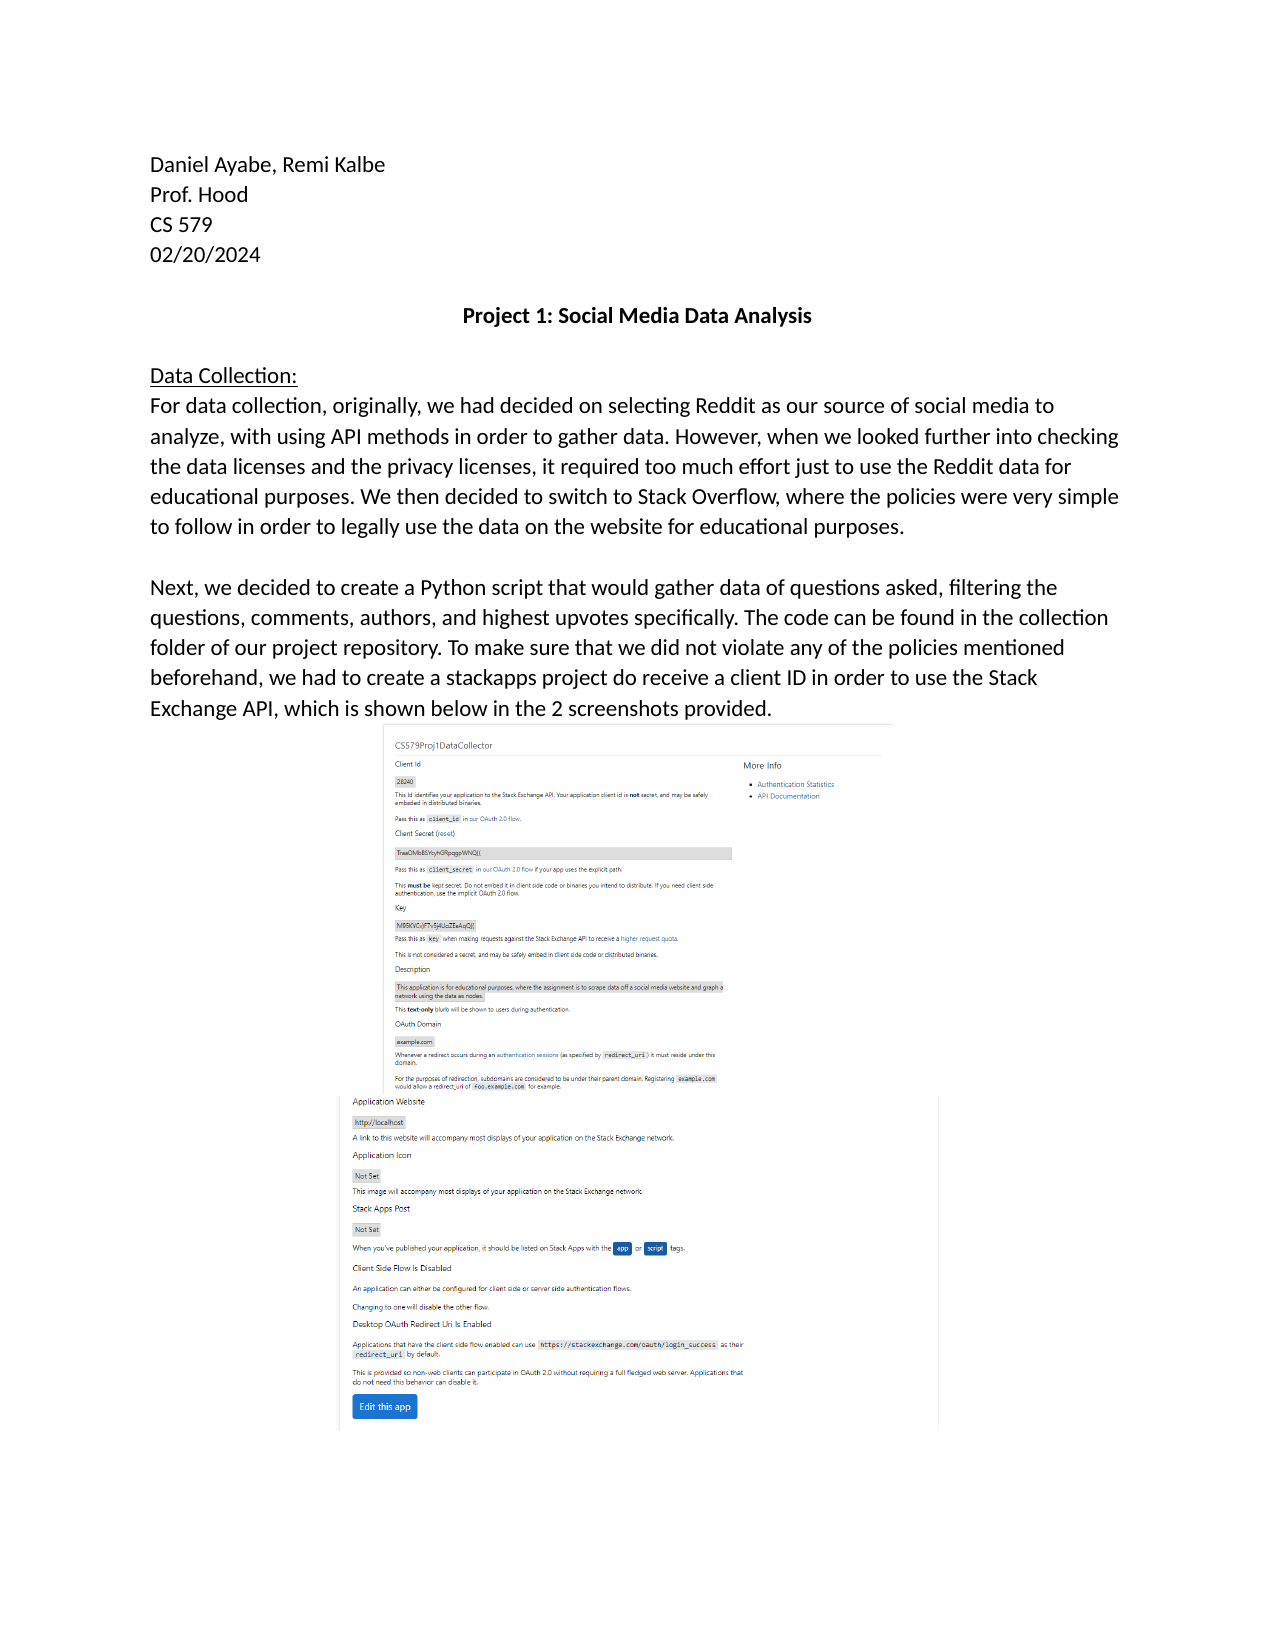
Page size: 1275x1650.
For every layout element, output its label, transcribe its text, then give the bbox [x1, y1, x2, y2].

text Prof. Hood [150, 180, 1125, 208]
picture [382, 723, 893, 1094]
text For data collection, originally, we had decided on selecting Reddit as our source of social media to analyze, with using API methods in order to gather data. However, when we looked further into checking the data licenses and the privacy licenses, it required too much effort just to use the Reddit data for educational purposes. We then decided to switch to Stack Overflow, where the policies were very simple to follow in order to legally use the data on the website for educational purposes. [150, 392, 1125, 541]
text 02/20/2024 [150, 241, 1125, 269]
text Daniel Ayabe, Remi Kalbe [150, 150, 1125, 178]
text CS 579 [150, 210, 1125, 238]
text Data Collection: [150, 361, 1125, 389]
picture [336, 1096, 939, 1431]
text Next, we decided to create a Python script that would gather data of questions asked, filtering the questions, comments, authors, and highest upvotes specifically. The code can be found in the collection folder of our project repository. To make sure that we did not violate any of the policies mentioned beforehand, we had to create a stackapps project do receive a client ID in order to use the Stack Exchange API, which is shown below in the 2 screenshots provided. [150, 573, 1125, 722]
text Project 1: Social Media Data Analysis [150, 301, 1125, 329]
